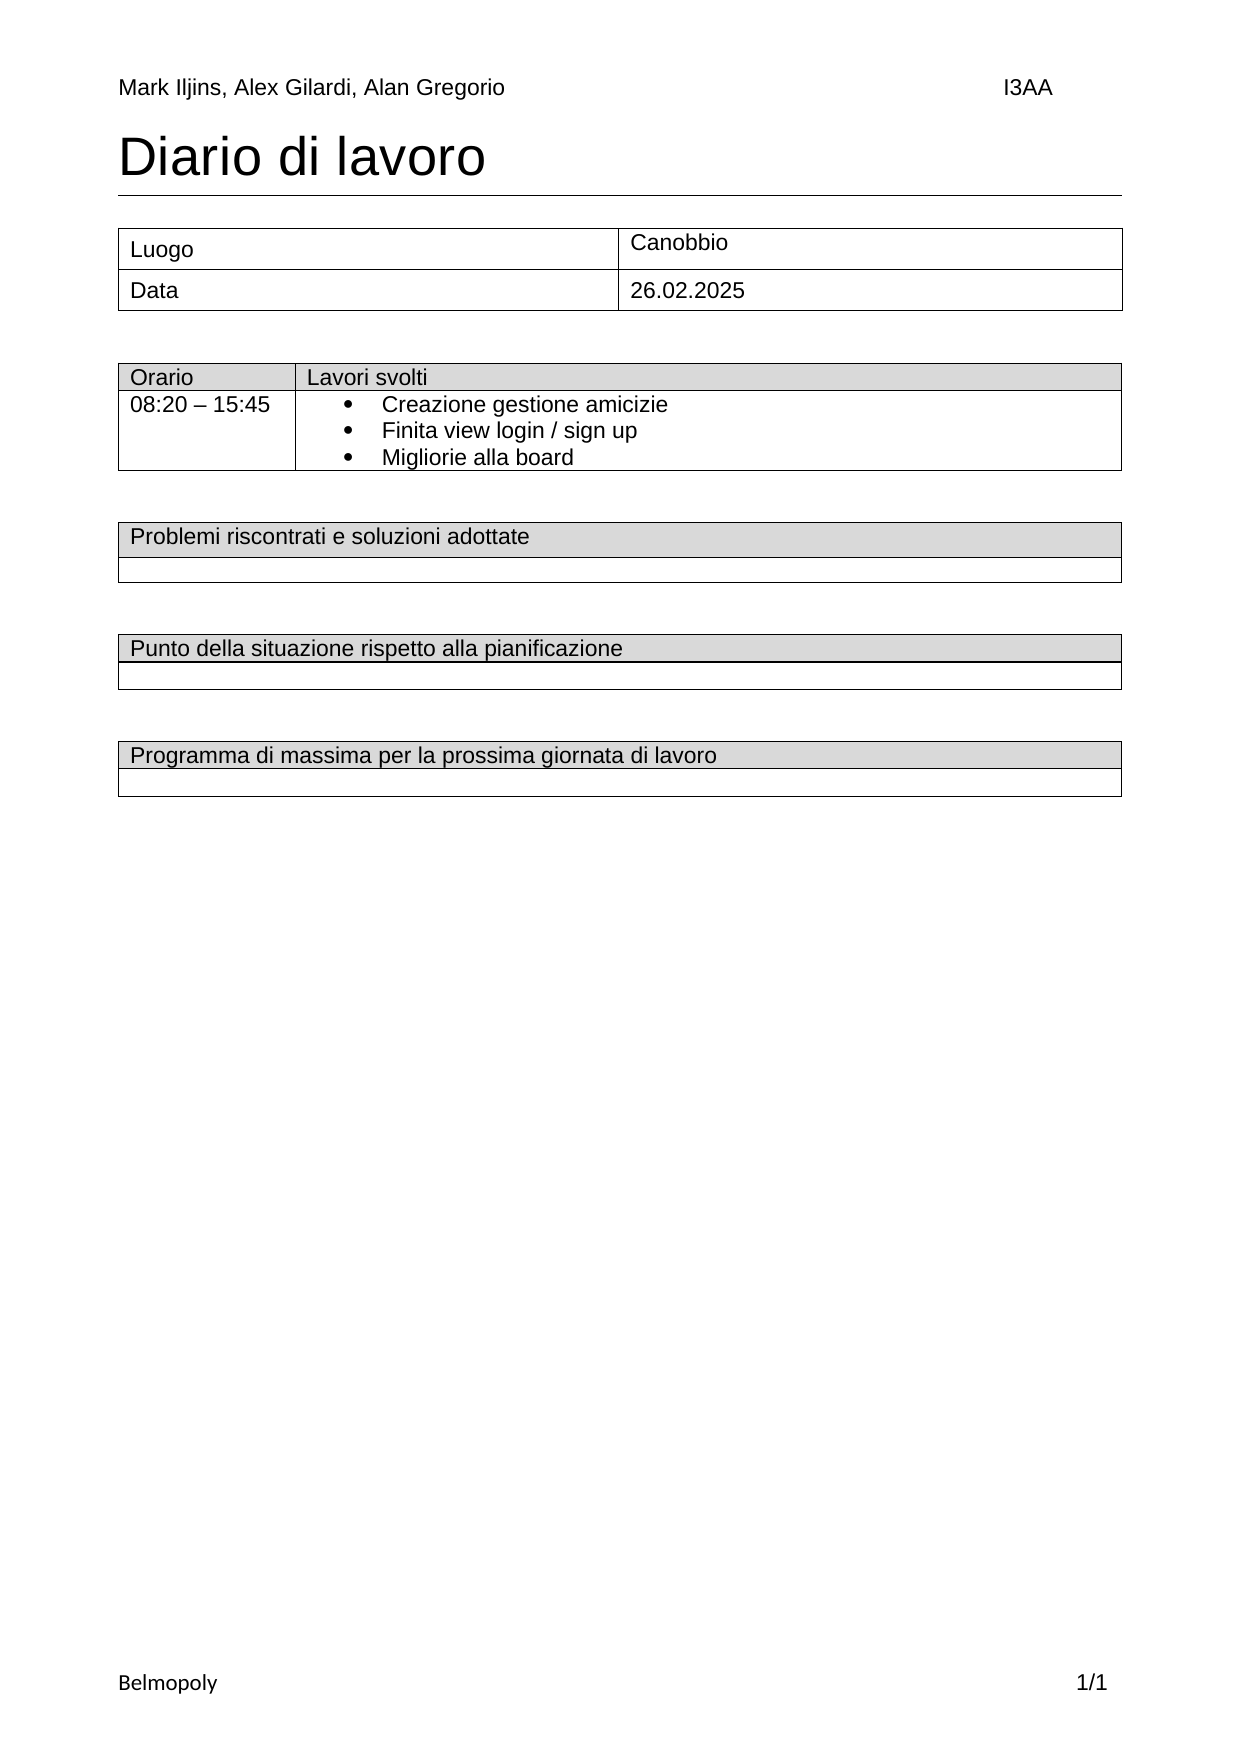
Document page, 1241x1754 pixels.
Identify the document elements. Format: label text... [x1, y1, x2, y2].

table_cell [119, 558, 1121, 582]
title Diario di lavoro [118, 125, 1122, 195]
table_header Canobbio [619, 229, 1122, 269]
table_header Problemi riscontrati e soluzioni adottate [119, 523, 1121, 557]
table_cell [119, 663, 1121, 689]
table_cell 08:20 – 15:45 [119, 391, 295, 470]
table_cell [119, 769, 1121, 796]
table_header Programma di massima per la prossima giornata di lavoro [119, 742, 1121, 768]
table_cell 26.02.2025 [619, 270, 1122, 310]
table_cell Data [119, 270, 618, 310]
table_cell Creazione gestione amicizie Finita view login / sign up Migliorie alla board [296, 391, 1121, 470]
table_header Lavori svolti [296, 364, 1121, 390]
table_header Orario [119, 364, 295, 390]
table_header Punto della situazione rispetto alla pianificazione [119, 635, 1121, 661]
table_header Luogo [119, 229, 618, 269]
